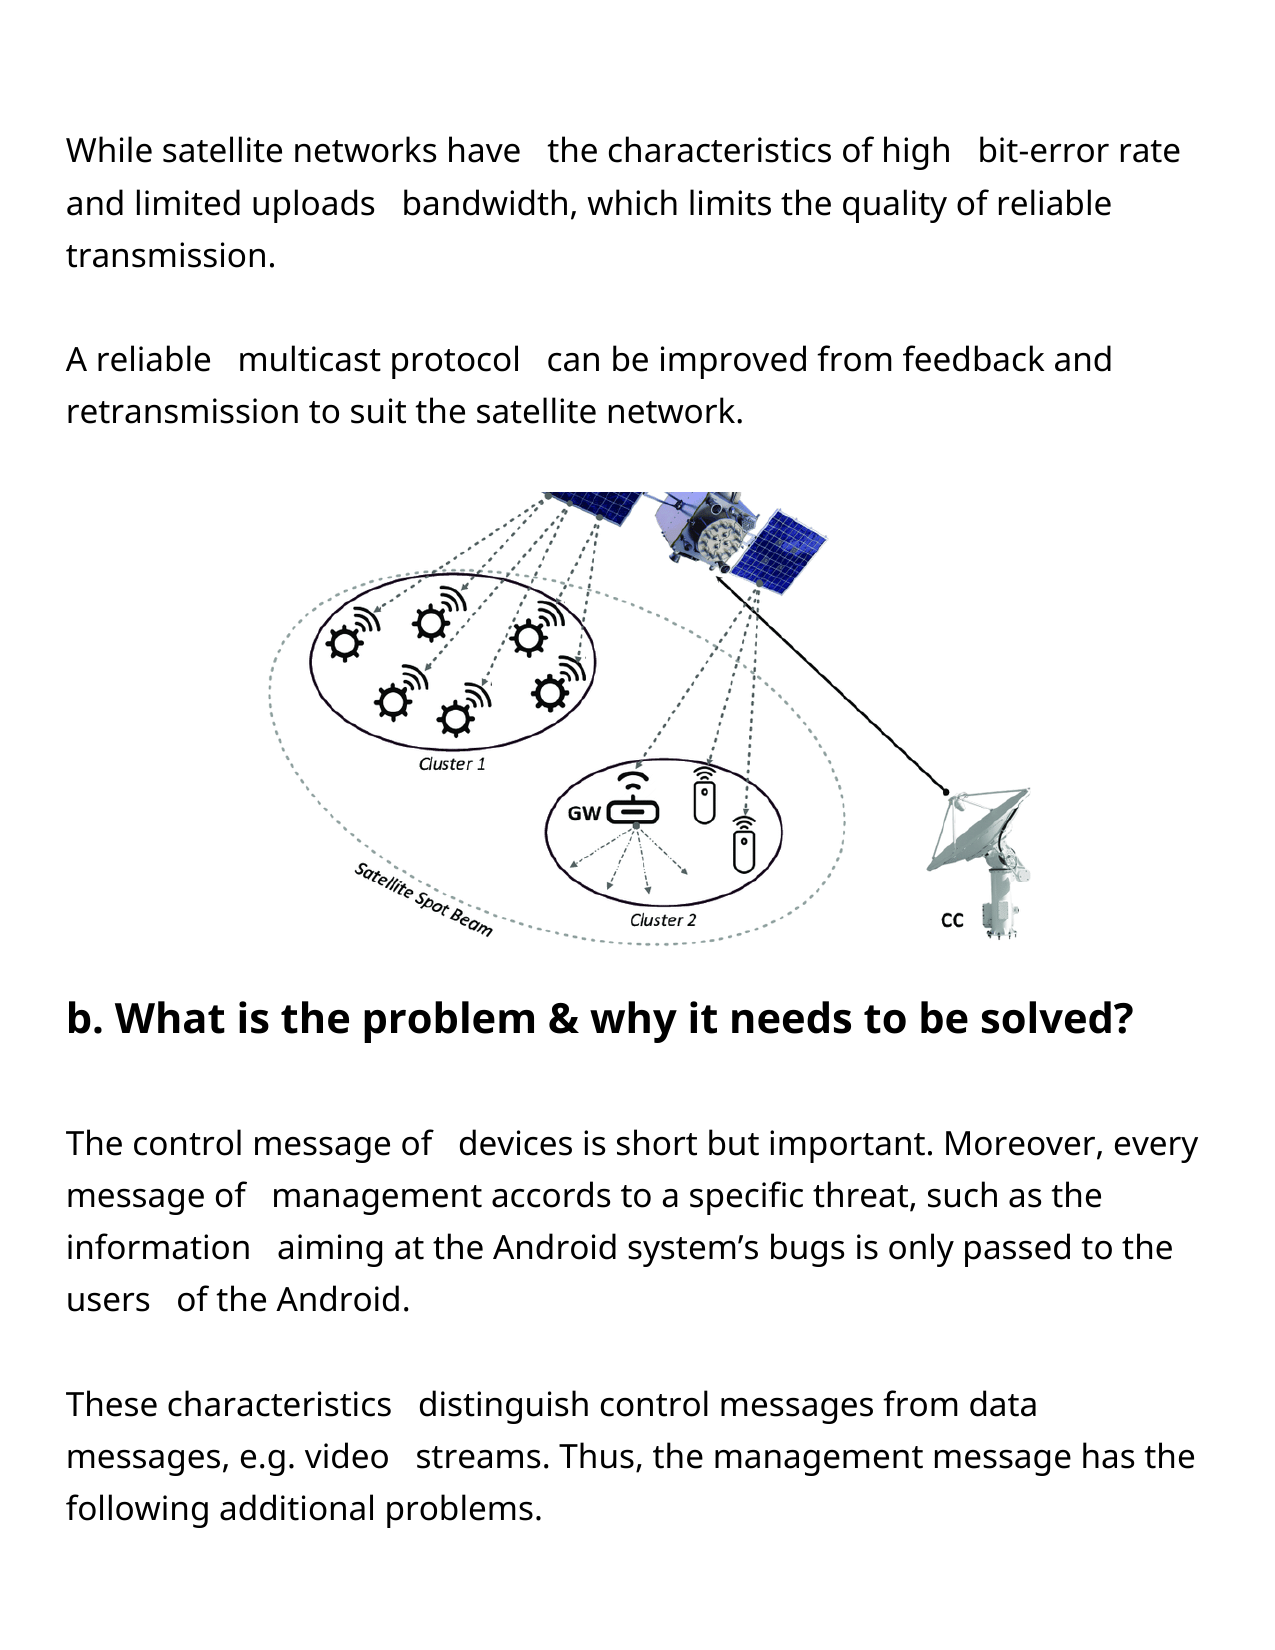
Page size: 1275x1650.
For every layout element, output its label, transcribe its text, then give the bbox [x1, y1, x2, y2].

picture [244, 492, 1031, 955]
text These characteristicsㅤdistinguish control messages from data messages, e.g. videoㅤstreams. Thus, the management message has the following additional problems. [66, 1380, 1209, 1530]
text b. What is the problem & why it needs to be solved? [66, 989, 1209, 1046]
text retransmission to suit the satellite network. [66, 388, 1209, 433]
text The control message ofㅤdevices is short but important. Moreover, every message ofㅤmanagement accords to a specific threat, such as the informationㅤaiming at the Android system’s bugs is only passed to the usersㅤof the Android. [66, 1119, 1209, 1321]
text While satellite networks haveㅤthe characteristics of highㅤbit-error rate and limited uploadsㅤbandwidth, which limits the quality of reliable transmission. [66, 127, 1209, 277]
text A reliableㅤmulticast protocolㅤcan be improved from feedback and [66, 336, 1209, 381]
